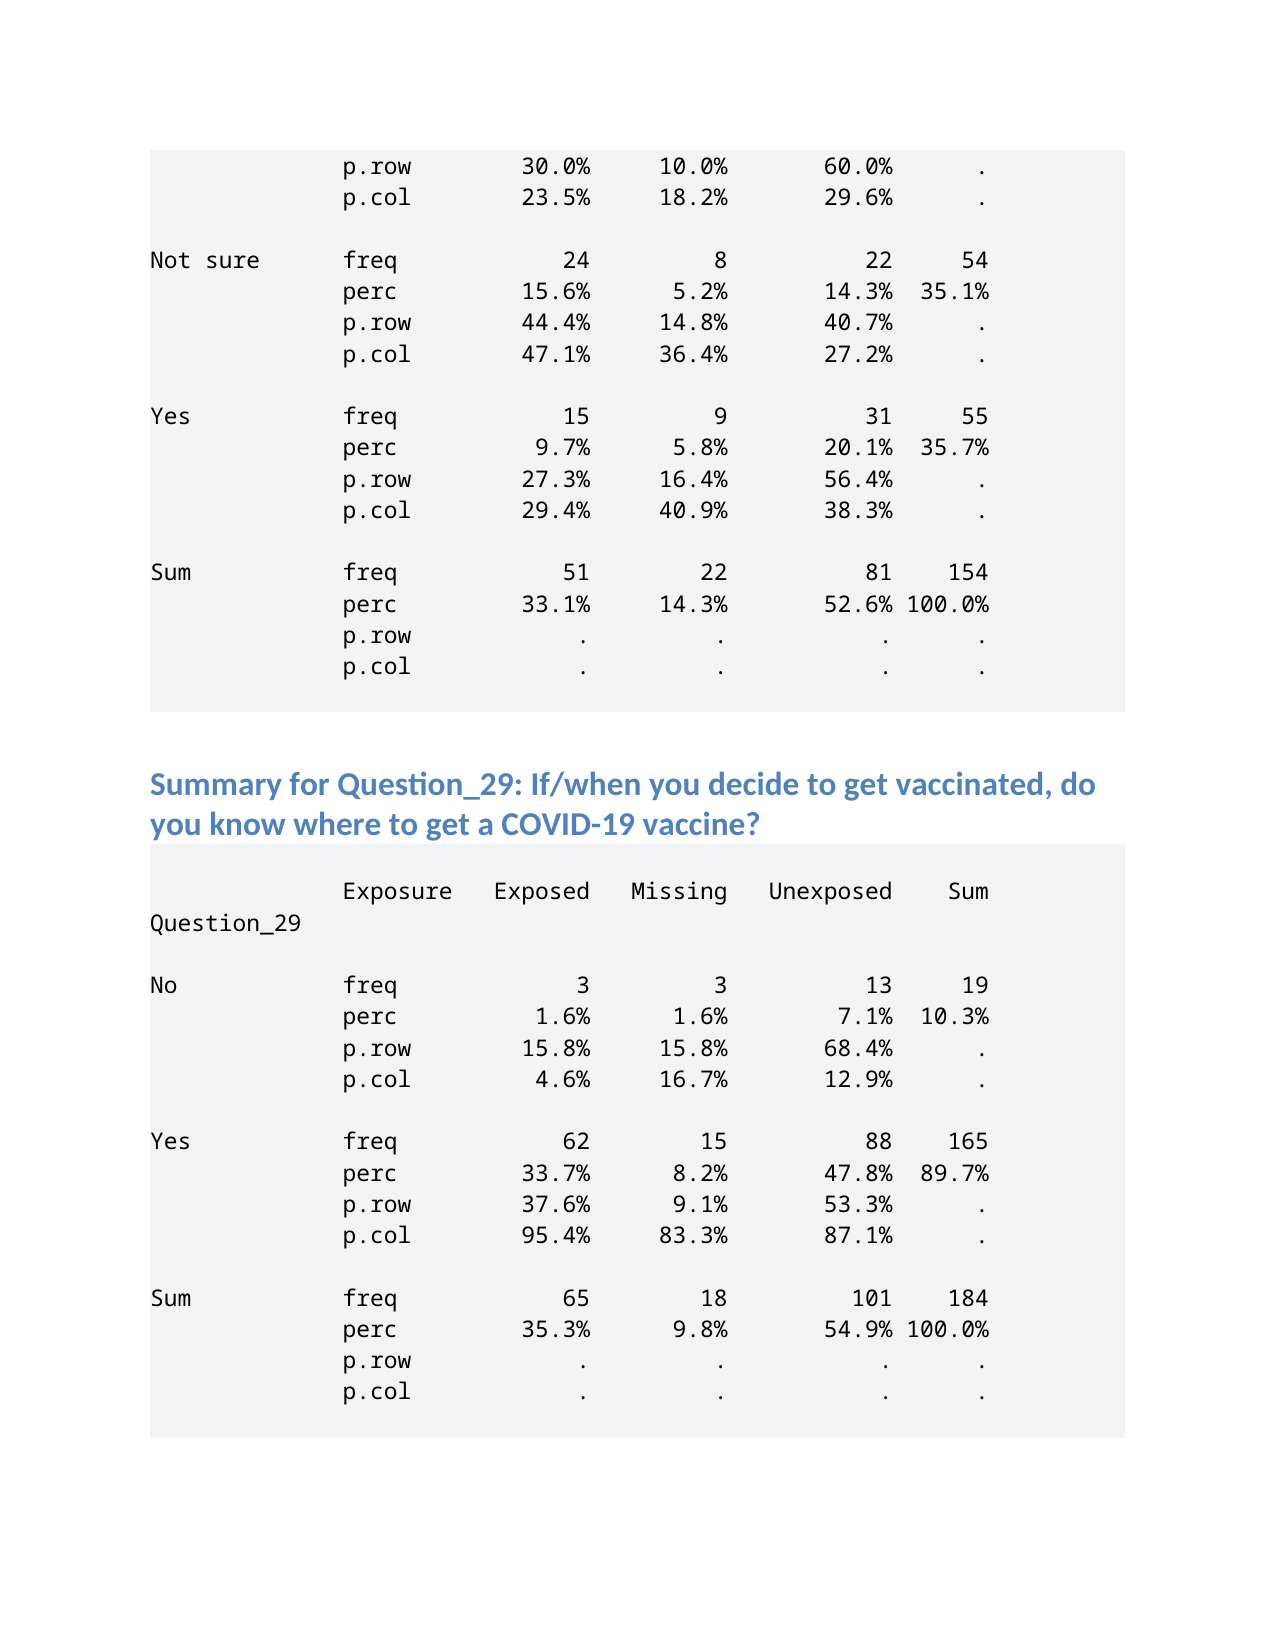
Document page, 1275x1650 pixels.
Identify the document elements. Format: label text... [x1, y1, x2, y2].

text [150, 150, 1125, 712]
text Exposure Exposed Missing Unexposed Sum Question_29 No freq 3 3 13 19 perc 1.6% 1.6% 7.1% 10.3% p.row 15.8% 15.8% 68.4% . p.col 4.6% 16.7% 12.9% . Yes freq 62 15 88 165 perc 33.7% 8.2% 47.8% 89.7% p.row 37.6% 9.1% 53.3% . p.col 95.4% 83.3% 87.1% . Sum freq 65 18 101 184 perc 35.3% 9.8% 54.9% 100.0% p.row . . . . p.col . . . . [150, 844, 1125, 1438]
subtitle Summary for Question_29: If/when you decide to get vaccinated, do you know where to get a COVID-19 vaccine? [150, 762, 1125, 844]
